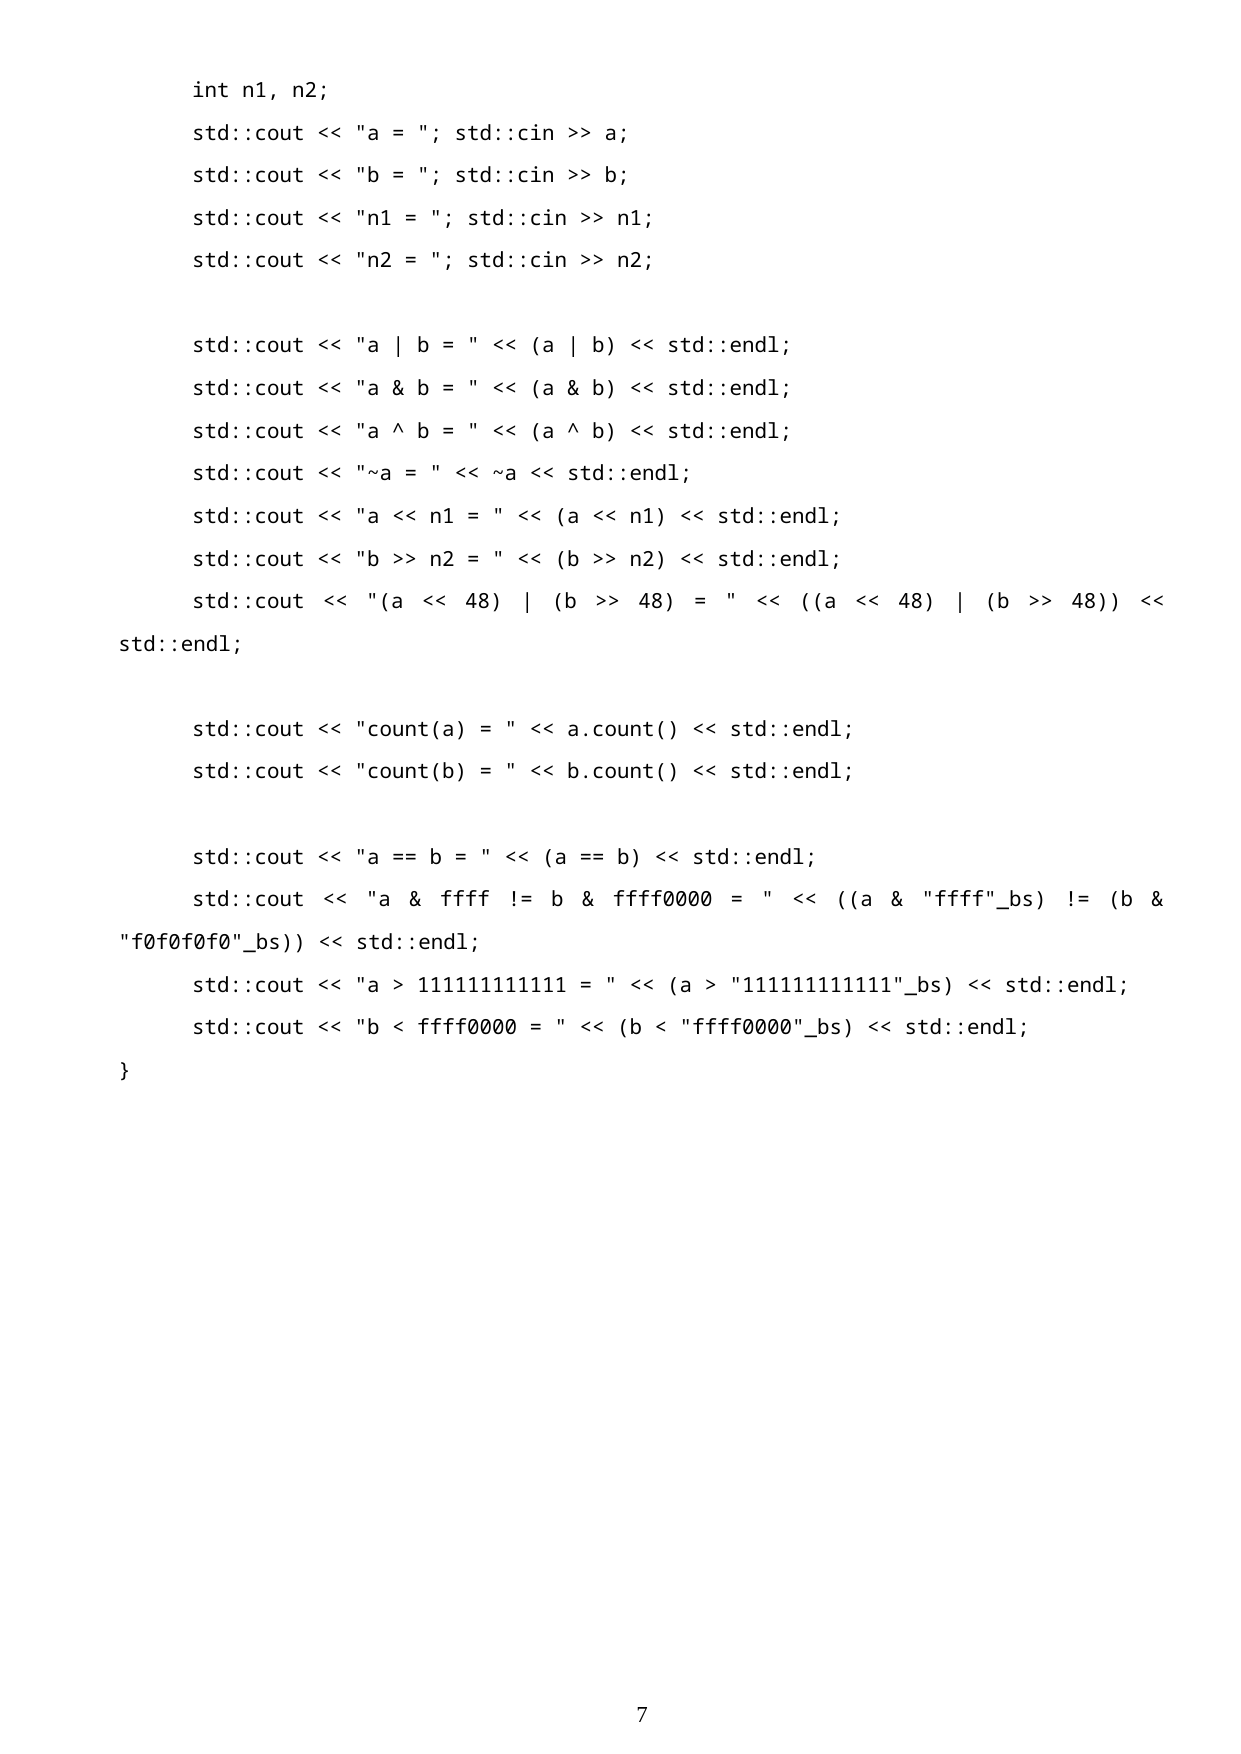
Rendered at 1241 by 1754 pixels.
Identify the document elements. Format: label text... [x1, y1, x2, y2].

list std::cout << "a > 111111111111 = " << (a > "111111111111"_bs) << std::endl; [118, 970, 1165, 998]
list std::cout << "b = "; std::cin >> b; [118, 160, 1165, 189]
list std::cout << "~a = " << ~a << std::endl; [118, 458, 1165, 487]
list std::cout << "b >> n2 = " << (b >> n2) << std::endl; [118, 544, 1165, 572]
list std::cout << "count(b) = " << b.count() << std::endl; [118, 757, 1165, 785]
list std::cout << "a & b = " << (a & b) << std::endl; [118, 373, 1165, 402]
list std::cout << "a | b = " << (a | b) << std::endl; [118, 331, 1165, 359]
list std::cout << "a & ffff != b & ffff0000 = " << ((a & "ffff"_bs) != (b & "f0f0f0f0"_bs)) << std::endl; [118, 884, 1165, 956]
list int n1, n2; [118, 75, 1165, 103]
list std::cout << "n2 = "; std::cin >> n2; [118, 245, 1165, 274]
list std::cout << "a << n1 = " << (a << n1) << std::endl; [118, 501, 1165, 529]
list std::cout << "b < ffff0000 = " << (b < "ffff0000"_bs) << std::endl; [118, 1012, 1165, 1041]
list std::cout << "(a << 48) | (b >> 48) = " << ((a << 48) | (b >> 48)) << std::endl; [118, 586, 1165, 657]
list std::cout << "a == b = " << (a == b) << std::endl; [118, 842, 1165, 870]
list std::cout << "a = "; std::cin >> a; [118, 118, 1165, 146]
list } [118, 1055, 1165, 1083]
list std::cout << "n1 = "; std::cin >> n1; [118, 203, 1165, 231]
list std::cout << "a ^ b = " << (a ^ b) << std::endl; [118, 416, 1165, 444]
list std::cout << "count(a) = " << a.count() << std::endl; [118, 714, 1165, 742]
